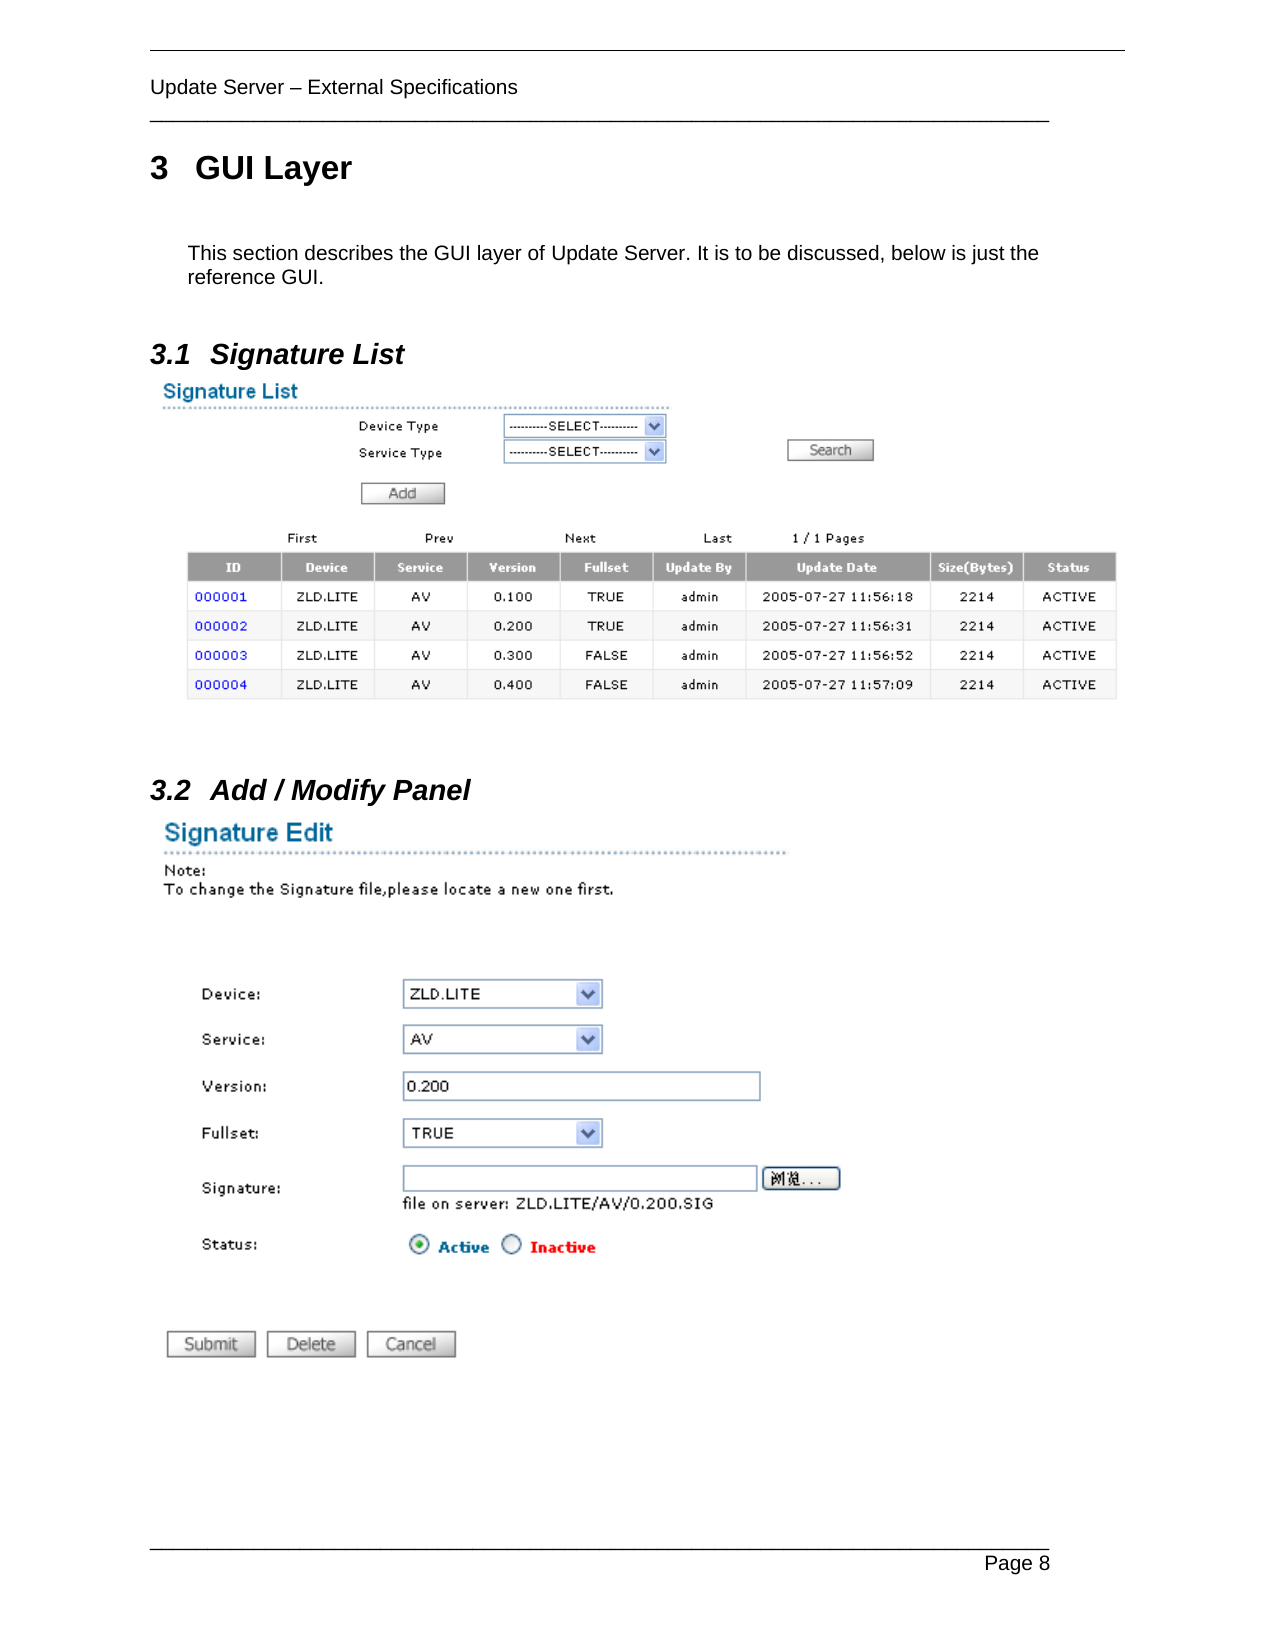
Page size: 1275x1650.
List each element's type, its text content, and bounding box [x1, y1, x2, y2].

subtitle GUI Layer [150, 148, 1125, 186]
subtitle Signature List [150, 337, 1125, 371]
text This section describes the GUI layer of Update Server. It is to be discussed, below is just the reference GUI. [187, 241, 1125, 288]
subtitle Add / Modify Panel [150, 772, 1125, 806]
picture [150, 812, 972, 1375]
picture [150, 377, 1125, 748]
